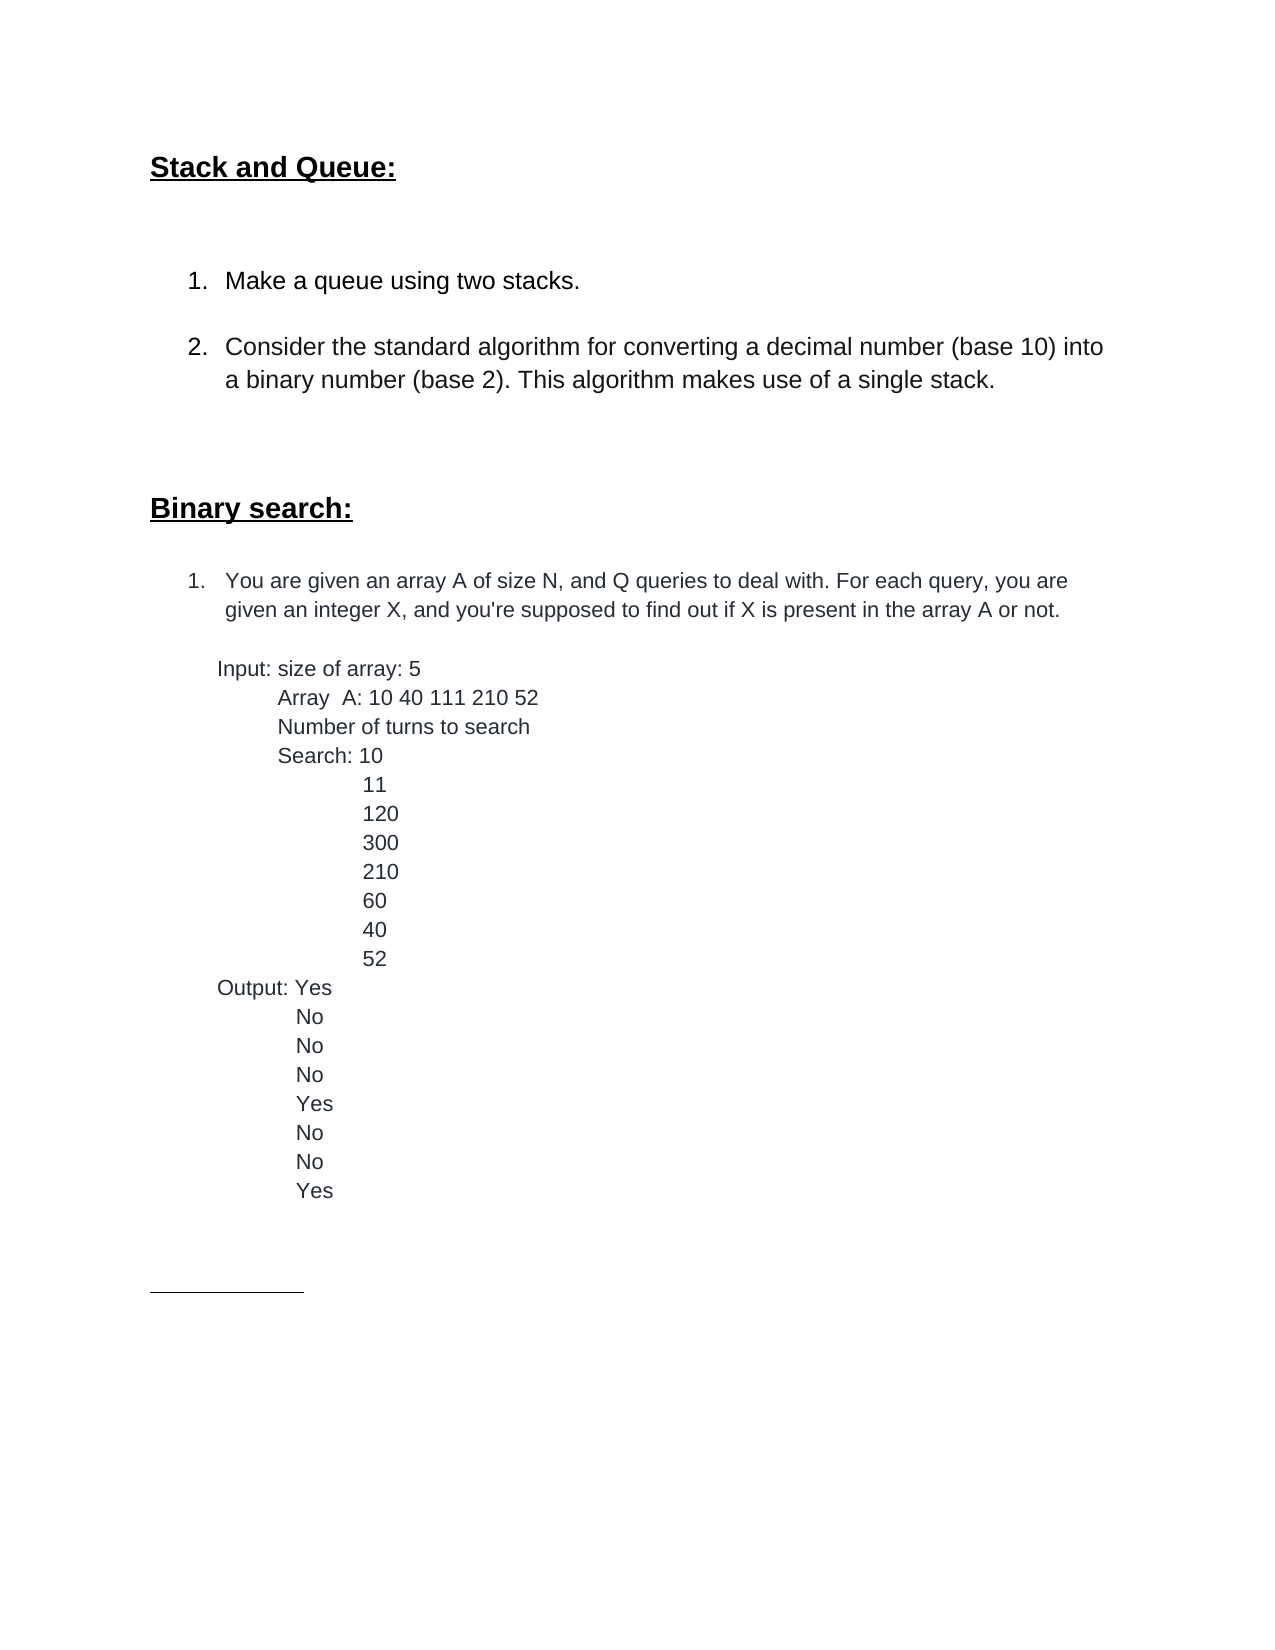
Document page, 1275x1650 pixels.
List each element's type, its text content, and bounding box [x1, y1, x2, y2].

text Binary search: [150, 491, 1125, 525]
text Yes [150, 1091, 1125, 1116]
text 60 [150, 888, 1125, 913]
text No [150, 1062, 1125, 1087]
text No [150, 1033, 1125, 1058]
list Make a queue using two stacks. [187, 266, 1125, 294]
text 11 [150, 772, 1125, 797]
text No [150, 1149, 1125, 1174]
text Output: Yes [150, 975, 1125, 1000]
text 300 [150, 830, 1125, 855]
text Array A: 10 40 111 210 52 [150, 685, 1125, 711]
text 210 [150, 859, 1125, 884]
text No [150, 1004, 1125, 1029]
text Input: size of array: 5 [150, 656, 1125, 682]
text Stack and Queue: [150, 150, 1125, 183]
text No [150, 1120, 1125, 1145]
list You are given an array A of size N, and Q queries to deal with. For each query, you are given an integer X, and you're supposed to find out if X is present in the array A or not. [187, 568, 1125, 622]
text Search: 10 [150, 743, 1125, 768]
text Number of turns to search [150, 714, 1125, 739]
text Yes [150, 1178, 1125, 1203]
text 120 [150, 801, 1125, 826]
list Consider the standard algorithm for converting a decimal number (base 10) into a binary number (base 2). This algorithm makes use of a single stack. [187, 332, 1125, 393]
text 40 [150, 917, 1125, 942]
text 52 [150, 946, 1125, 971]
